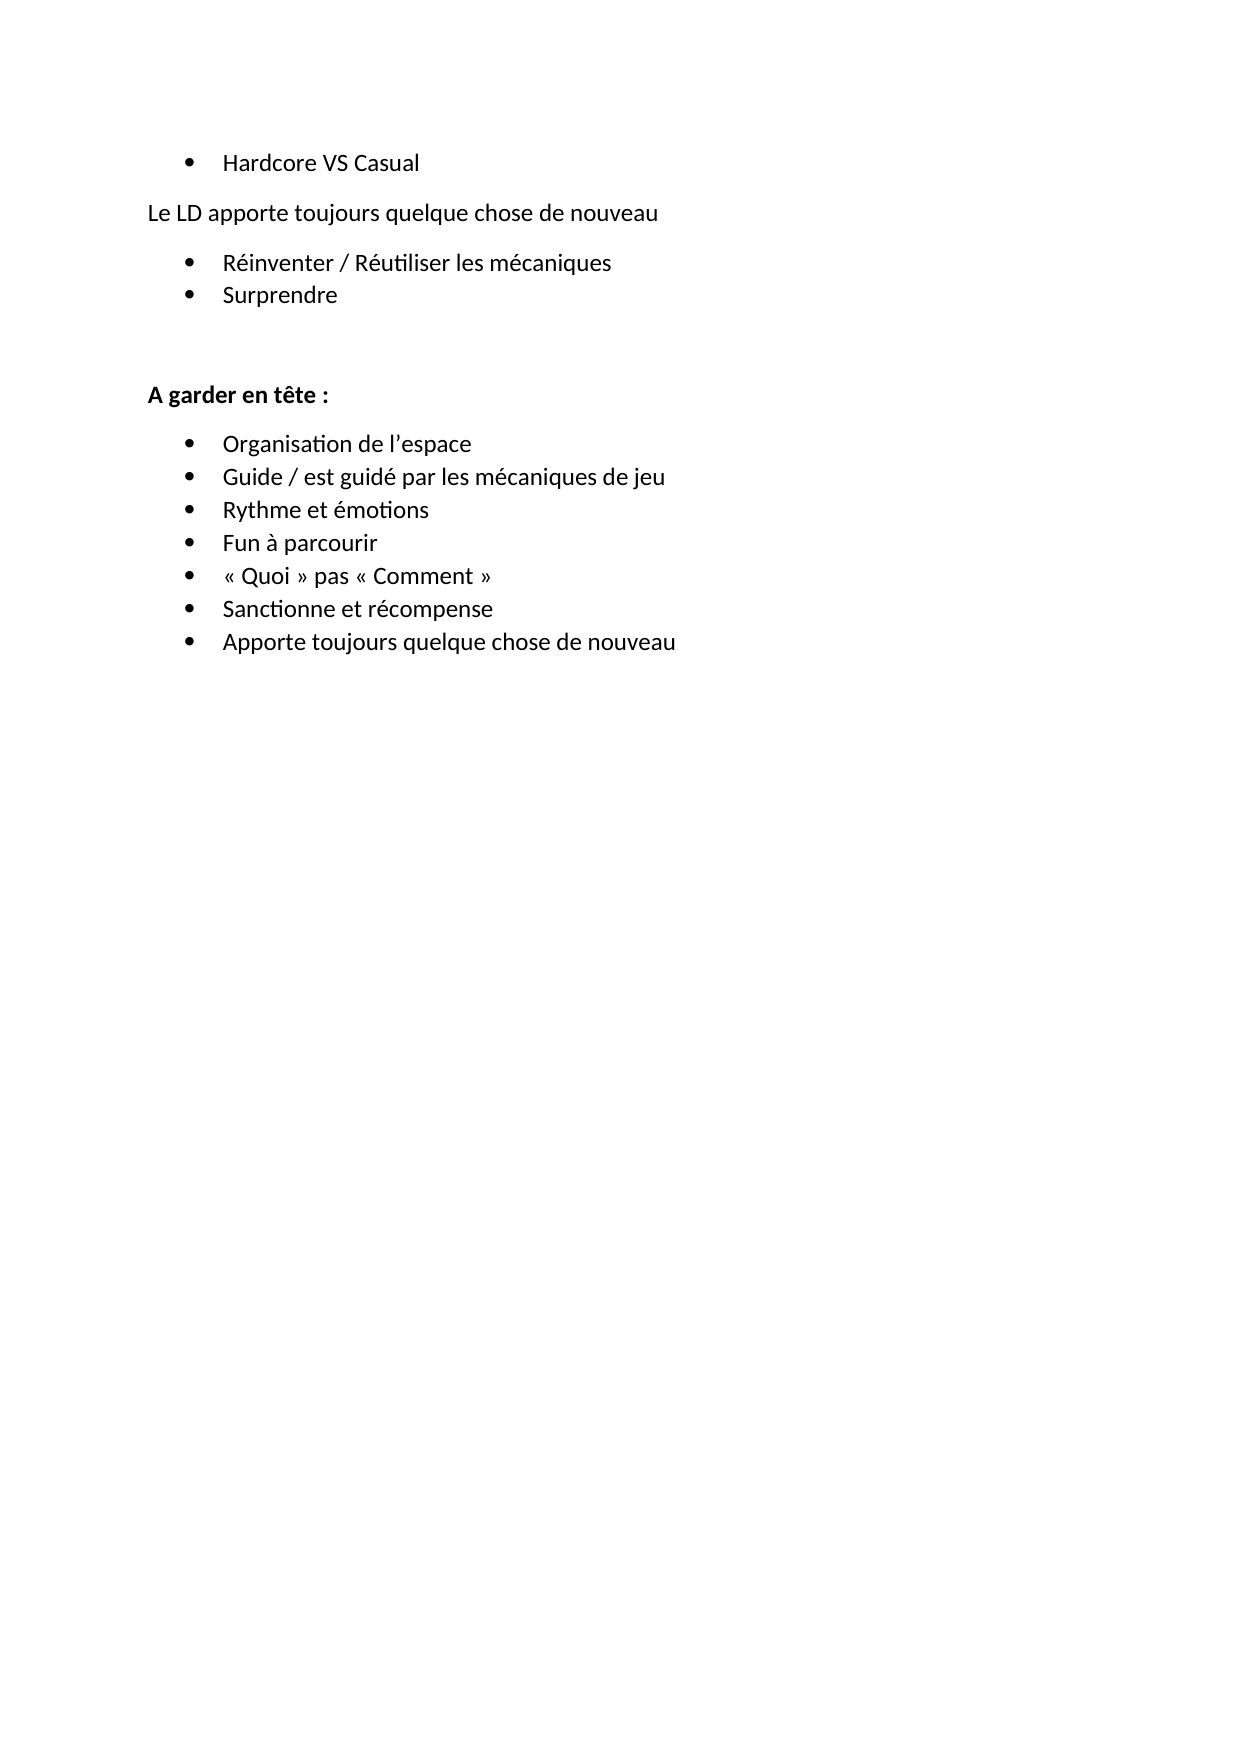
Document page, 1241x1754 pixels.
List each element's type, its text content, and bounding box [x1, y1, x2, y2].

list Surprendre [185, 280, 1093, 310]
list Rythme et émotions [185, 494, 1093, 525]
list Hardcore VS Casual [185, 148, 1093, 178]
list Sanctionne et récompense [185, 593, 1093, 623]
text A garder en tête : [148, 379, 1093, 409]
text Le LD apporte toujours quelque chose de nouveau [148, 197, 1093, 228]
list Apporte toujours quelque chose de nouveau [185, 626, 1093, 656]
list Organisation de l’espace [185, 428, 1093, 459]
list Réinventer / Réutiliser les mécaniques [185, 247, 1093, 277]
list Fun à parcourir [185, 527, 1093, 558]
list Guide / est guidé par les mécaniques de jeu [185, 461, 1093, 492]
list « Quoi » pas « Comment » [185, 560, 1093, 591]
